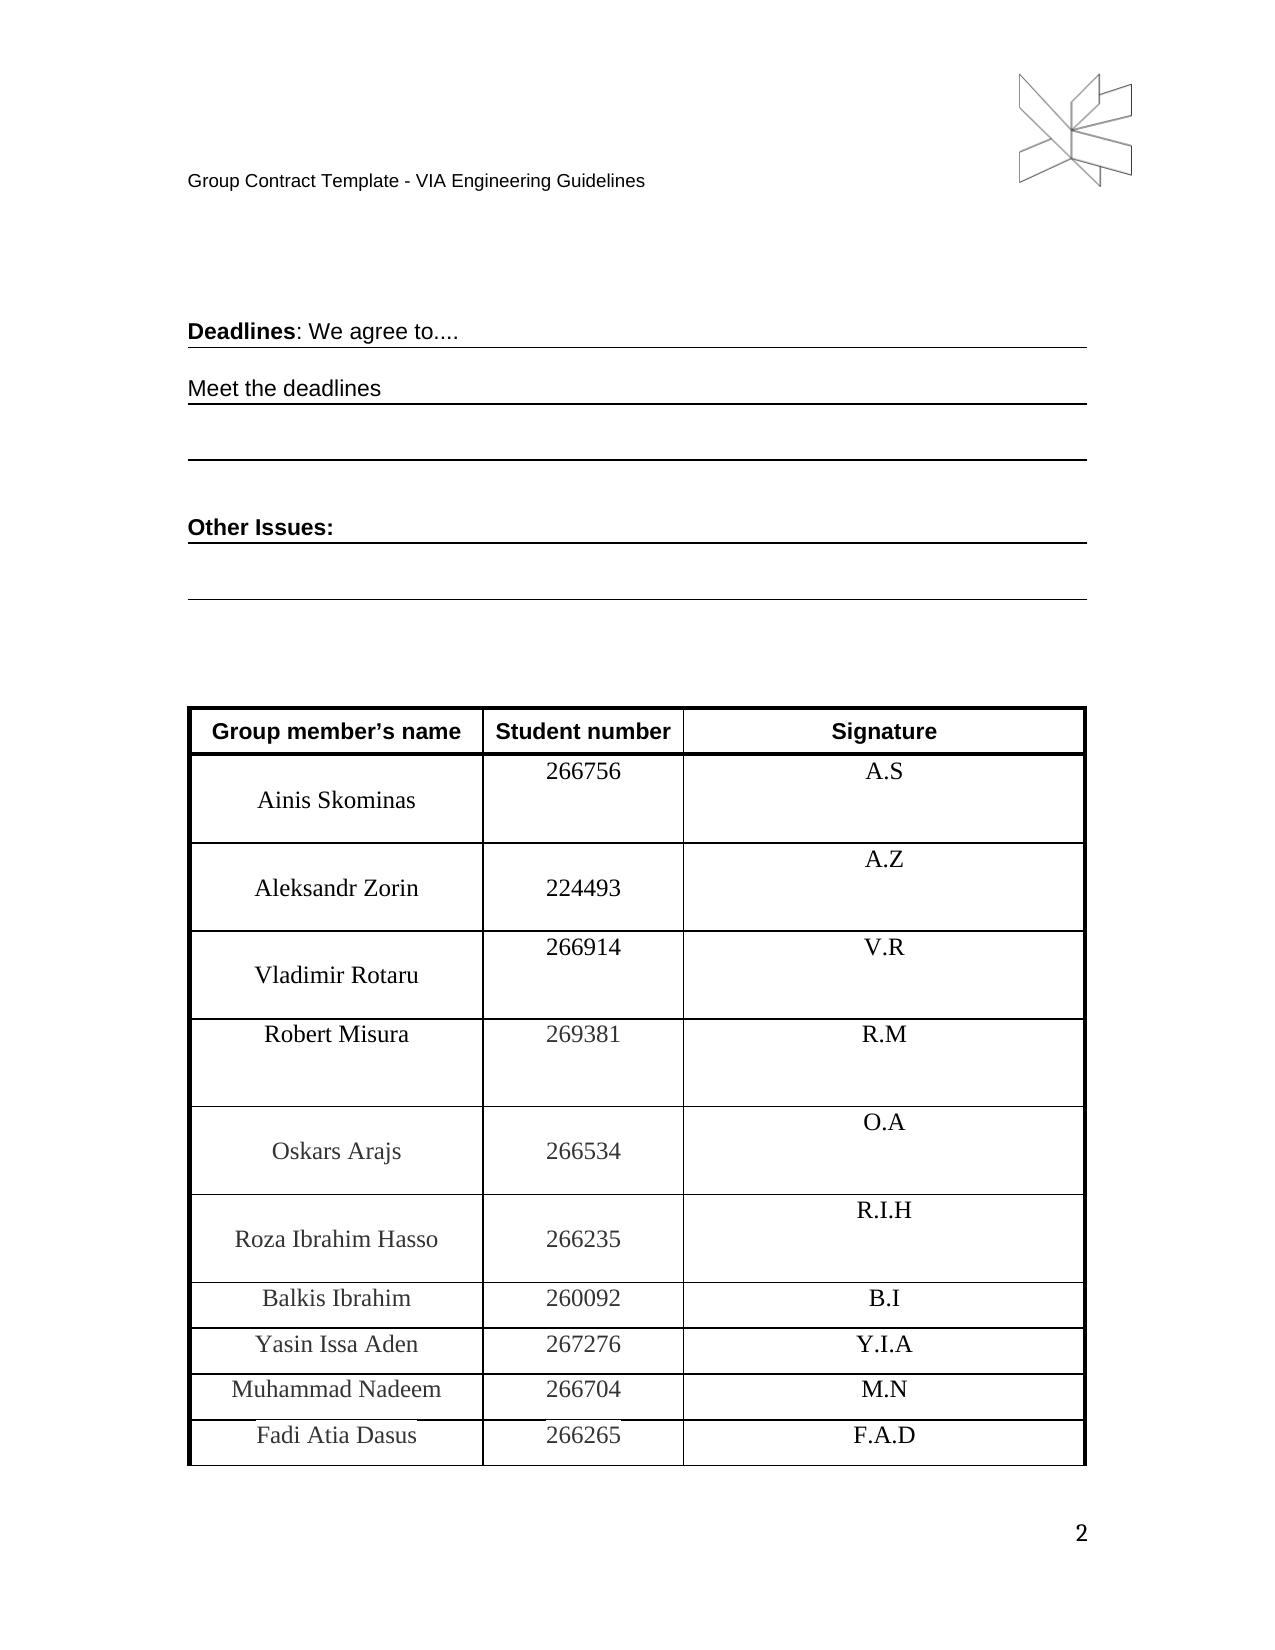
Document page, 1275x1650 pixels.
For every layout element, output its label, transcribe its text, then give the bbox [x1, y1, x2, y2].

table_cell Y.I.A [684, 1329, 1083, 1373]
table_cell F.A.D [684, 1421, 1083, 1465]
table_cell 267276 [484, 1329, 683, 1373]
table_cell V.R [684, 932, 1083, 1018]
table_cell Fadi Atia Dasus [192, 1421, 482, 1465]
table_cell 260092 [484, 1283, 683, 1327]
table_cell Vladimir Rotaru [192, 932, 482, 1018]
table_cell 269381 [484, 1020, 683, 1106]
picture [1019, 73, 1133, 188]
table_cell 266265 [484, 1421, 683, 1465]
table_header Signature [684, 710, 1083, 751]
table_cell Ainis Skominas [192, 756, 482, 842]
table_cell Muhammad Nadeem [192, 1375, 482, 1419]
table_cell B.I [684, 1283, 1083, 1327]
text Meet the deadlines [187, 375, 1087, 405]
table_cell O.A [684, 1107, 1083, 1193]
table_cell 266235 [484, 1195, 683, 1281]
table_cell 266756 [484, 756, 683, 842]
table_cell Yasin Issa Aden [192, 1329, 482, 1373]
table_cell R.M [684, 1020, 1083, 1106]
table_cell R.I.H [684, 1195, 1083, 1281]
table_cell A.Z [684, 844, 1083, 930]
text Deadlines: We agree to.... [187, 318, 1087, 348]
table_header Group member’s name [192, 710, 482, 751]
table_cell A.S [684, 756, 1083, 842]
table_cell 224493 [484, 844, 683, 930]
table_cell 266704 [484, 1375, 683, 1419]
table_cell 266914 [484, 932, 683, 1018]
table_cell M.N [684, 1375, 1083, 1419]
table_header Student number [484, 710, 683, 751]
table_cell Balkis Ibrahim [192, 1283, 482, 1327]
table_cell Aleksandr Zorin [192, 844, 482, 930]
text Other Issues: [187, 514, 1087, 544]
table_cell Robert Misura [192, 1020, 482, 1106]
table_cell Roza Ibrahim Hasso [192, 1195, 482, 1281]
table_cell Oskars Arajs [192, 1107, 482, 1193]
table_cell 266534 [484, 1107, 683, 1193]
